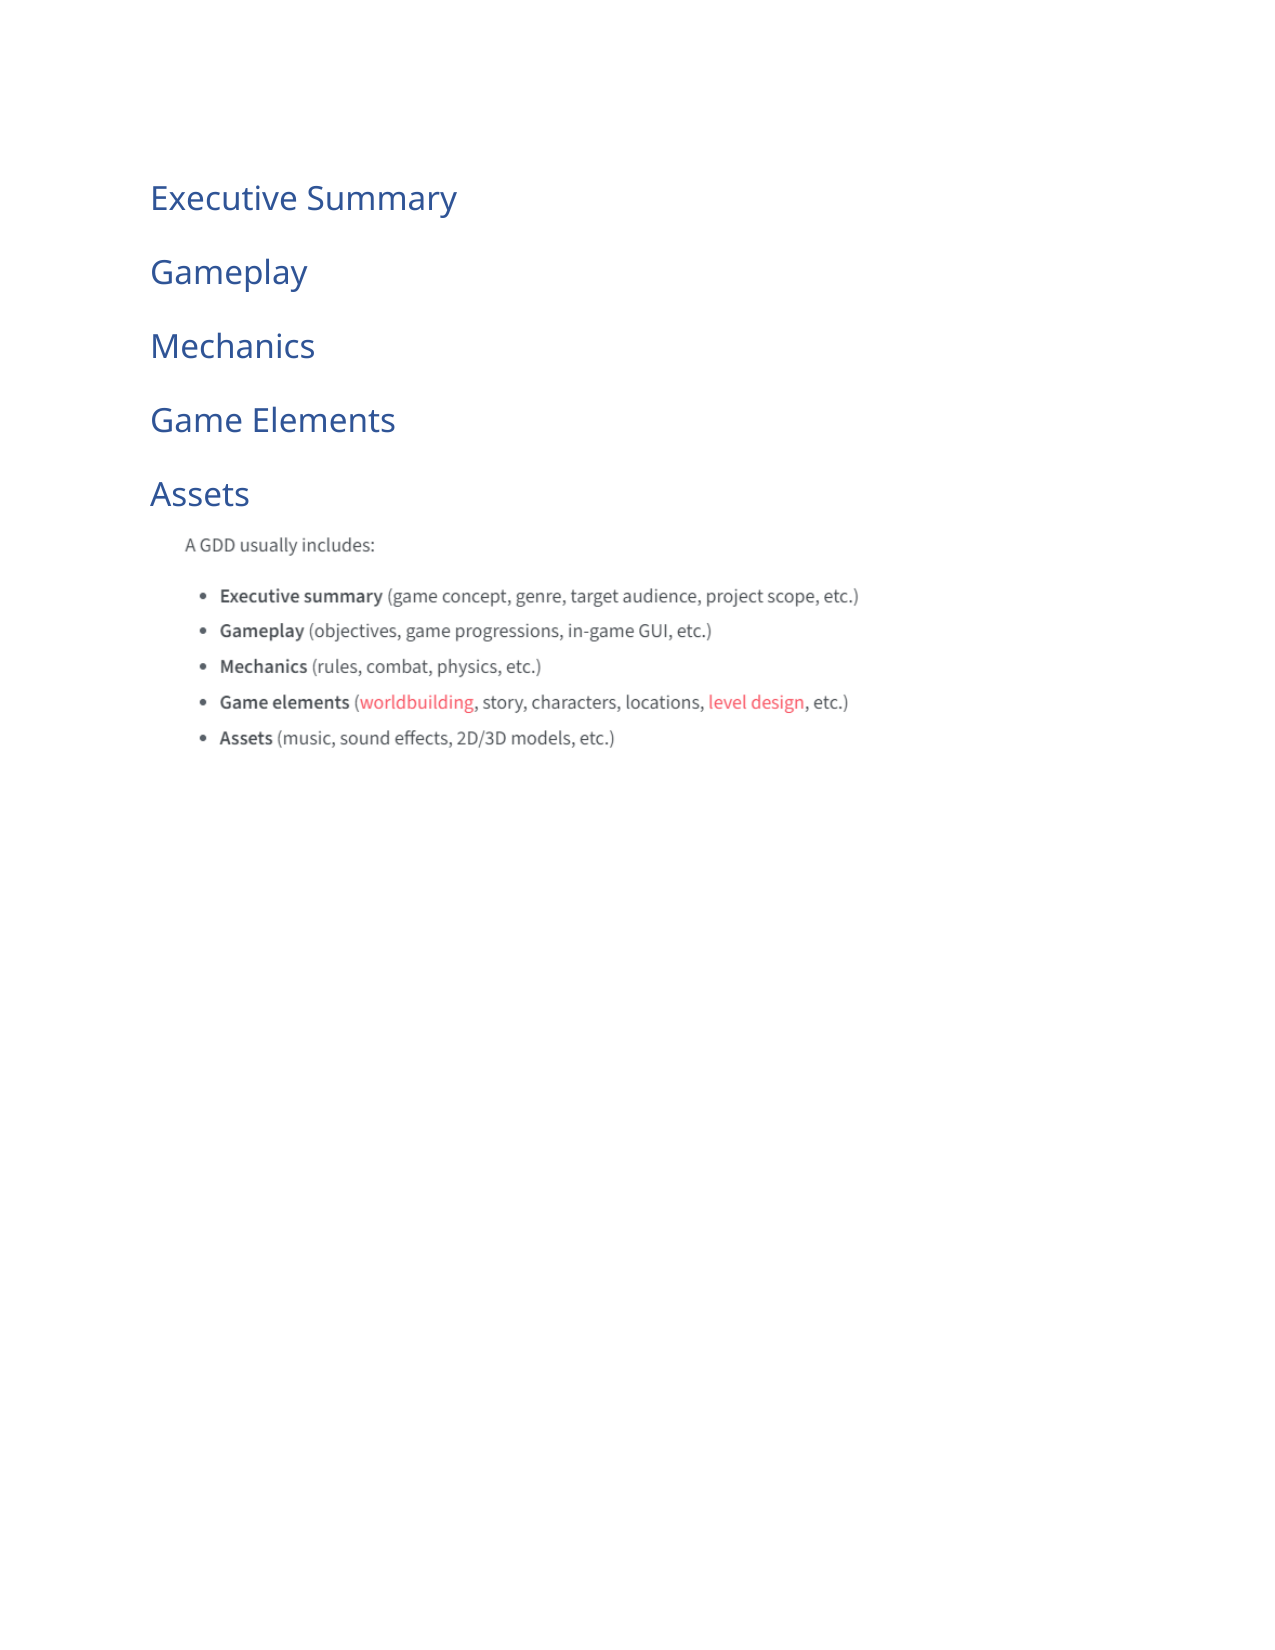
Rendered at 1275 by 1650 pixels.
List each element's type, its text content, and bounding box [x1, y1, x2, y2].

subtitle Assets [150, 471, 1125, 516]
subtitle Game Elements [150, 397, 1125, 442]
subtitle Executive Summary [150, 175, 1125, 220]
picture [150, 519, 901, 764]
subtitle Mechanics [150, 323, 1125, 368]
subtitle Gameplay [150, 249, 1125, 294]
